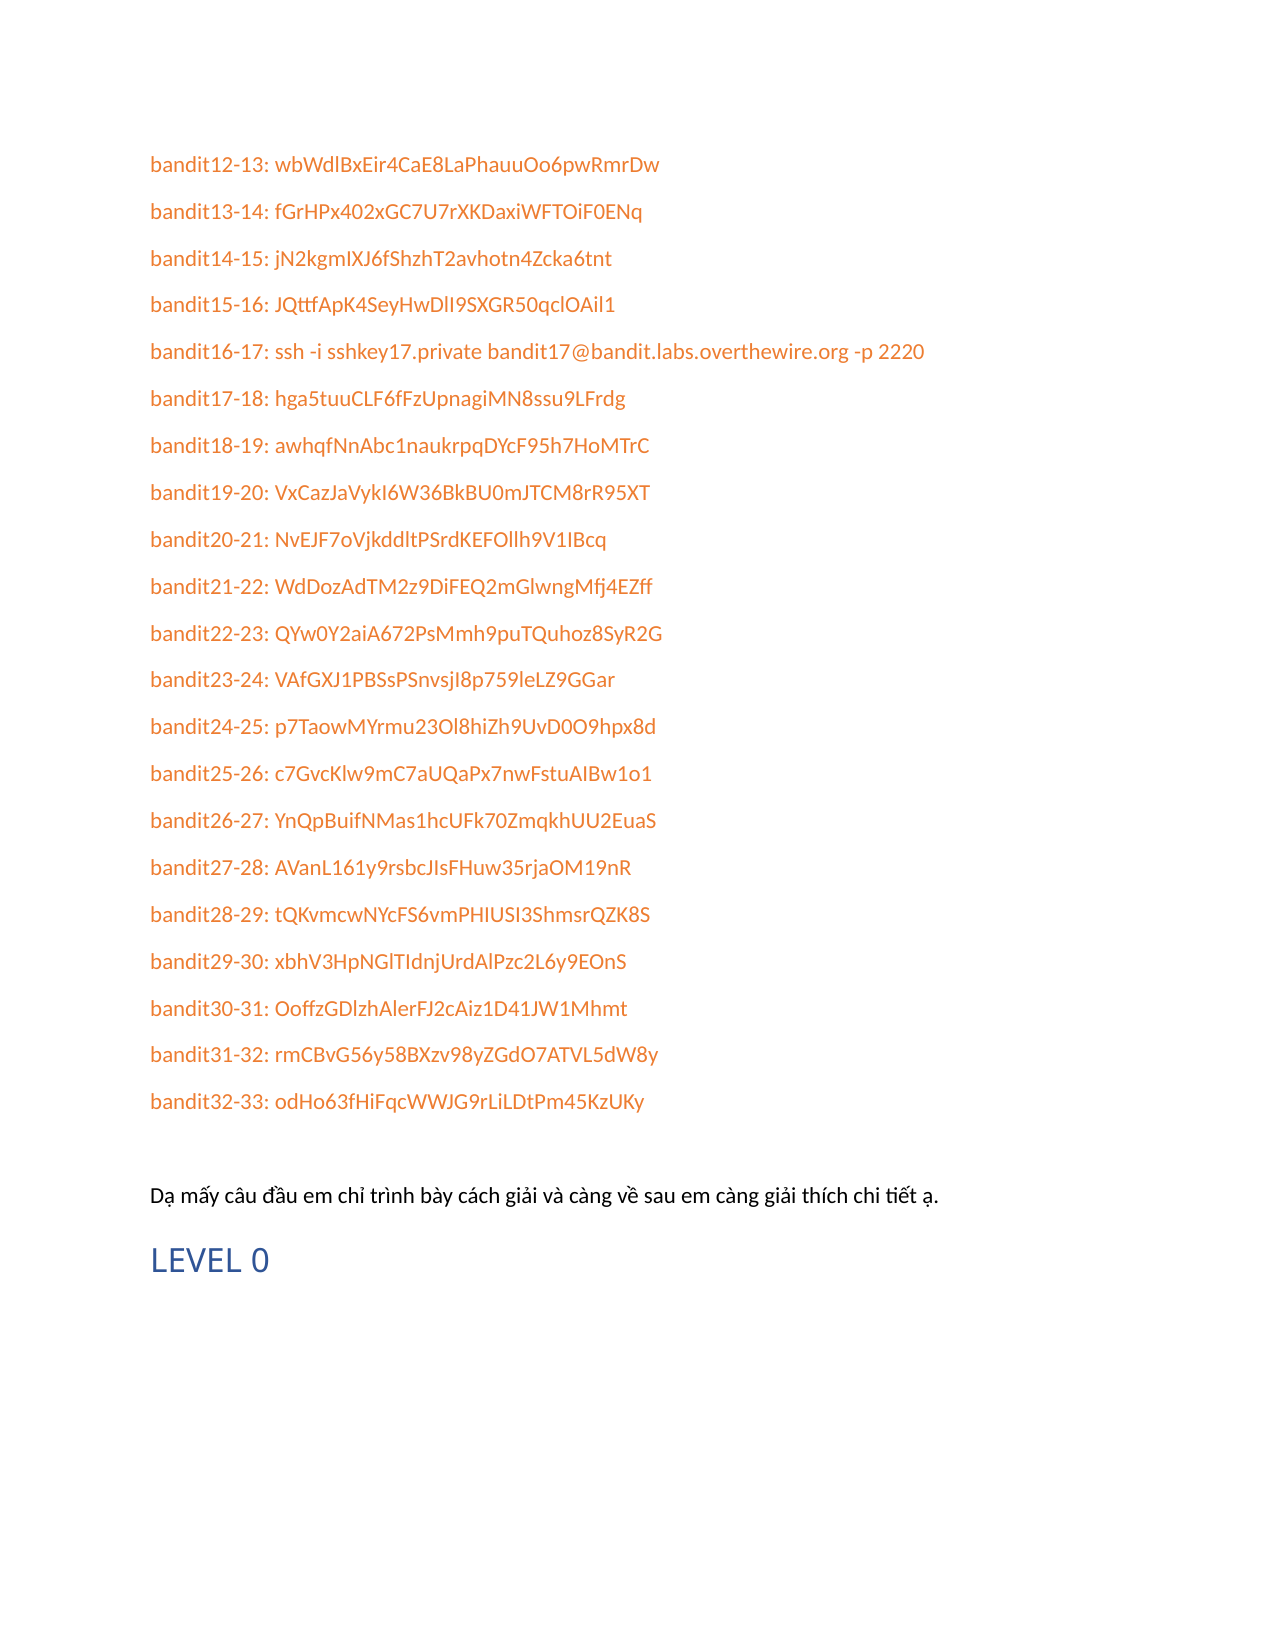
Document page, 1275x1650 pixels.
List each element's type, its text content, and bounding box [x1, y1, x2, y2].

text bandit24-25: p7TaowMYrmu23Ol8hiZh9UvD0O9hpx8d [150, 712, 1125, 741]
text bandit14-15: jN2kgmIXJ6fShzhT2avhotn4Zcka6tnt [150, 244, 1125, 272]
text bandit19-20: VxCazJaVykI6W36BkBU0mJTCM8rR95XT [150, 478, 1125, 506]
text bandit31-32: rmCBvG56y58BXzv98yZGdO7ATVL5dW8y [150, 1041, 1125, 1069]
text bandit29-30: xbhV3HpNGlTIdnjUrdAlPzc2L6y9EOnS [150, 947, 1125, 975]
text bandit13-14: fGrHPx402xGC7U7rXKDaxiWFTOiF0ENq [150, 197, 1125, 225]
text bandit21-22: WdDozAdTM2z9DiFEQ2mGlwngMfj4EZff [150, 572, 1125, 600]
text bandit25-26: c7GvcKlw9mC7aUQaPx7nwFstuAIBw1o1 [150, 759, 1125, 787]
text bandit28-29: tQKvmcwNYcFS6vmPHIUSI3ShmsrQZK8S [150, 900, 1125, 928]
text bandit26-27: YnQpBuifNMas1hcUFk70ZmqkhUU2EuaS [150, 806, 1125, 834]
text bandit17-18: hga5tuuCLF6fFzUpnagiMN8ssu9LFrdg [150, 384, 1125, 412]
text Dạ mấy câu đầu em chỉ trình bày cách giải và càng về sau em càng giải thích chi tiết ạ. [150, 1181, 1125, 1209]
text bandit27-28: AVanL161y9rsbcJIsFHuw35rjaOM19nR [150, 853, 1125, 881]
text bandit23-24: VAfGXJ1PBSsPSnvsjI8p759leLZ9GGar [150, 666, 1125, 694]
text bandit30-31: OoffzGDlzhAlerFJ2cAiz1D41JW1Mhmt [150, 994, 1125, 1022]
text bandit32-33: odHo63fHiFqcWWJG9rLiLDtPm45KzUKy [150, 1087, 1125, 1116]
text bandit16-17: ssh -i sshkey17.private bandit17@bandit.labs.overthewire.org -p 2220 [150, 337, 1125, 366]
text bandit22-23: QYw0Y2aiA672PsMmh9puTQuhoz8SyR2G [150, 619, 1125, 647]
text bandit15-16: JQttfApK4SeyHwDlI9SXGR50qclOAil1 [150, 291, 1125, 319]
text bandit18-19: awhqfNnAbc1naukrpqDYcF95h7HoMTrC [150, 431, 1125, 459]
text bandit20-21: NvEJF7oVjkddltPSrdKEFOllh9V1IBcq [150, 525, 1125, 553]
text bandit12-13: wbWdlBxEir4CaE8LaPhauuOo6pwRmrDw [150, 150, 1125, 178]
subtitle LEVEL 0 [150, 1236, 1125, 1282]
